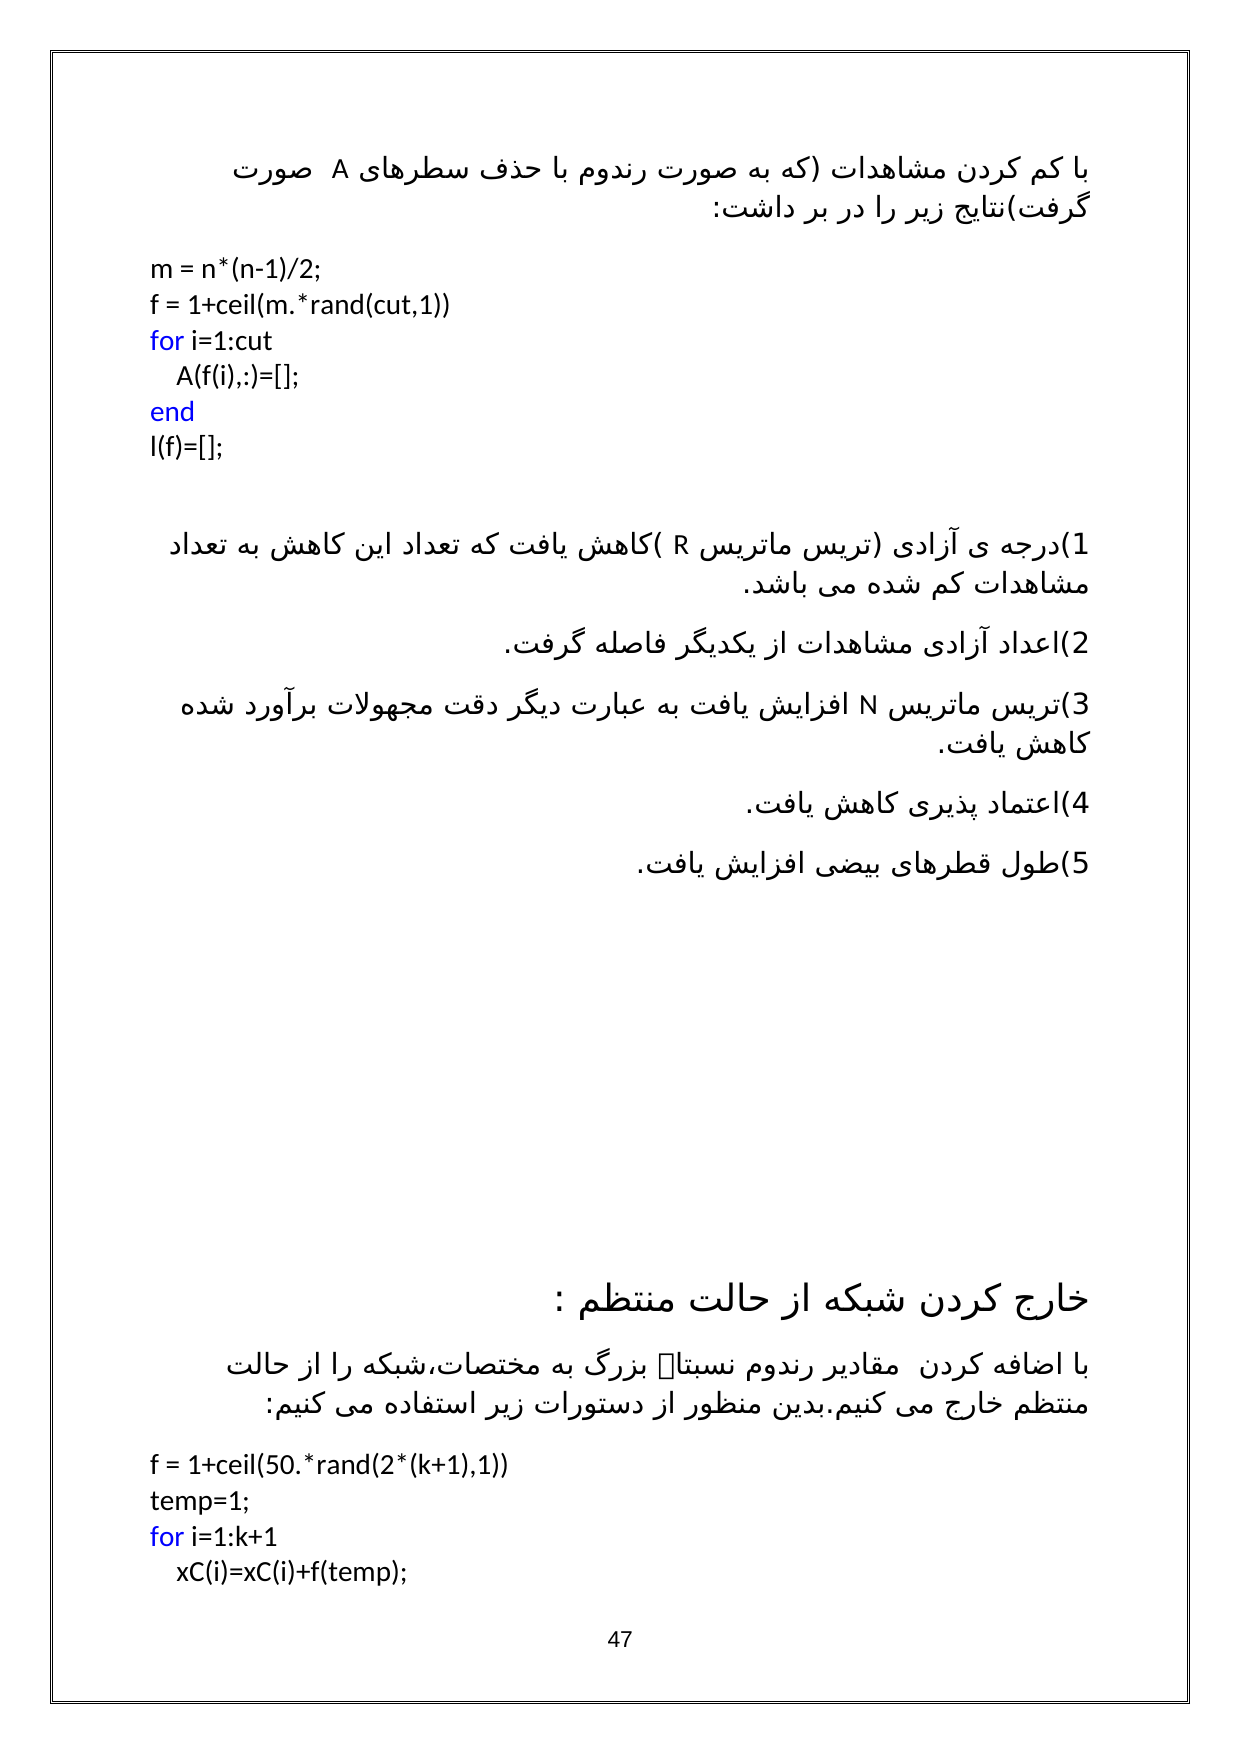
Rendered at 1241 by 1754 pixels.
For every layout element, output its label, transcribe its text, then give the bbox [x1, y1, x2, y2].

text l(f)=[]; [150, 428, 1090, 464]
text m = n*(n-1)/2; [150, 250, 1090, 286]
text f = 1+ceil(50.*rand(2*(k+1),1)) [150, 1446, 1090, 1482]
text A(f(i),:)=[]; [150, 357, 1090, 393]
text خارج کردن شبکه از حالت منتظم : [150, 1277, 1090, 1320]
text با اضافه کردن مقادیر رندوم نسبتا بزرگ به مختصات،شبکه را از حالت منتظم خارج می کنیم.بدین منظور از دستورات زیر استفاده می کنیم: [150, 1348, 1090, 1421]
text xC(i)=xC(i)+f(temp); [150, 1553, 1090, 1589]
text 1)درجه ی آزادی (تریس ماتریس R )کاهش یافت که تعداد این کاهش به تعداد مشاهدات کم شده می باشد. [150, 526, 1090, 601]
text 3)تریس ماتریس N افزایش یافت به عبارت دیگر دقت مجهولات برآورد شده کاهش یافت. [150, 686, 1090, 761]
text temp=1; [150, 1482, 1090, 1518]
text 4)اعتماد پذیری کاهش یافت. [150, 787, 1090, 821]
text با کم کردن مشاهدات (که به صورت رندوم با حذف سطرهای A صورت گرفت)نتایج زیر را در بر داشت: [150, 150, 1090, 224]
text f = 1+ceil(m.*rand(cut,1)) [150, 286, 1090, 322]
text 5)طول قطرهای بیضی افزایش یافت. [150, 846, 1090, 880]
text for i=1:k+1 [150, 1518, 1090, 1553]
text for i=1:cut [150, 322, 1090, 357]
text 2)اعداد آزادی مشاهدات از یکدیگر فاصله گرفت. [150, 626, 1090, 660]
text end [150, 393, 1090, 428]
